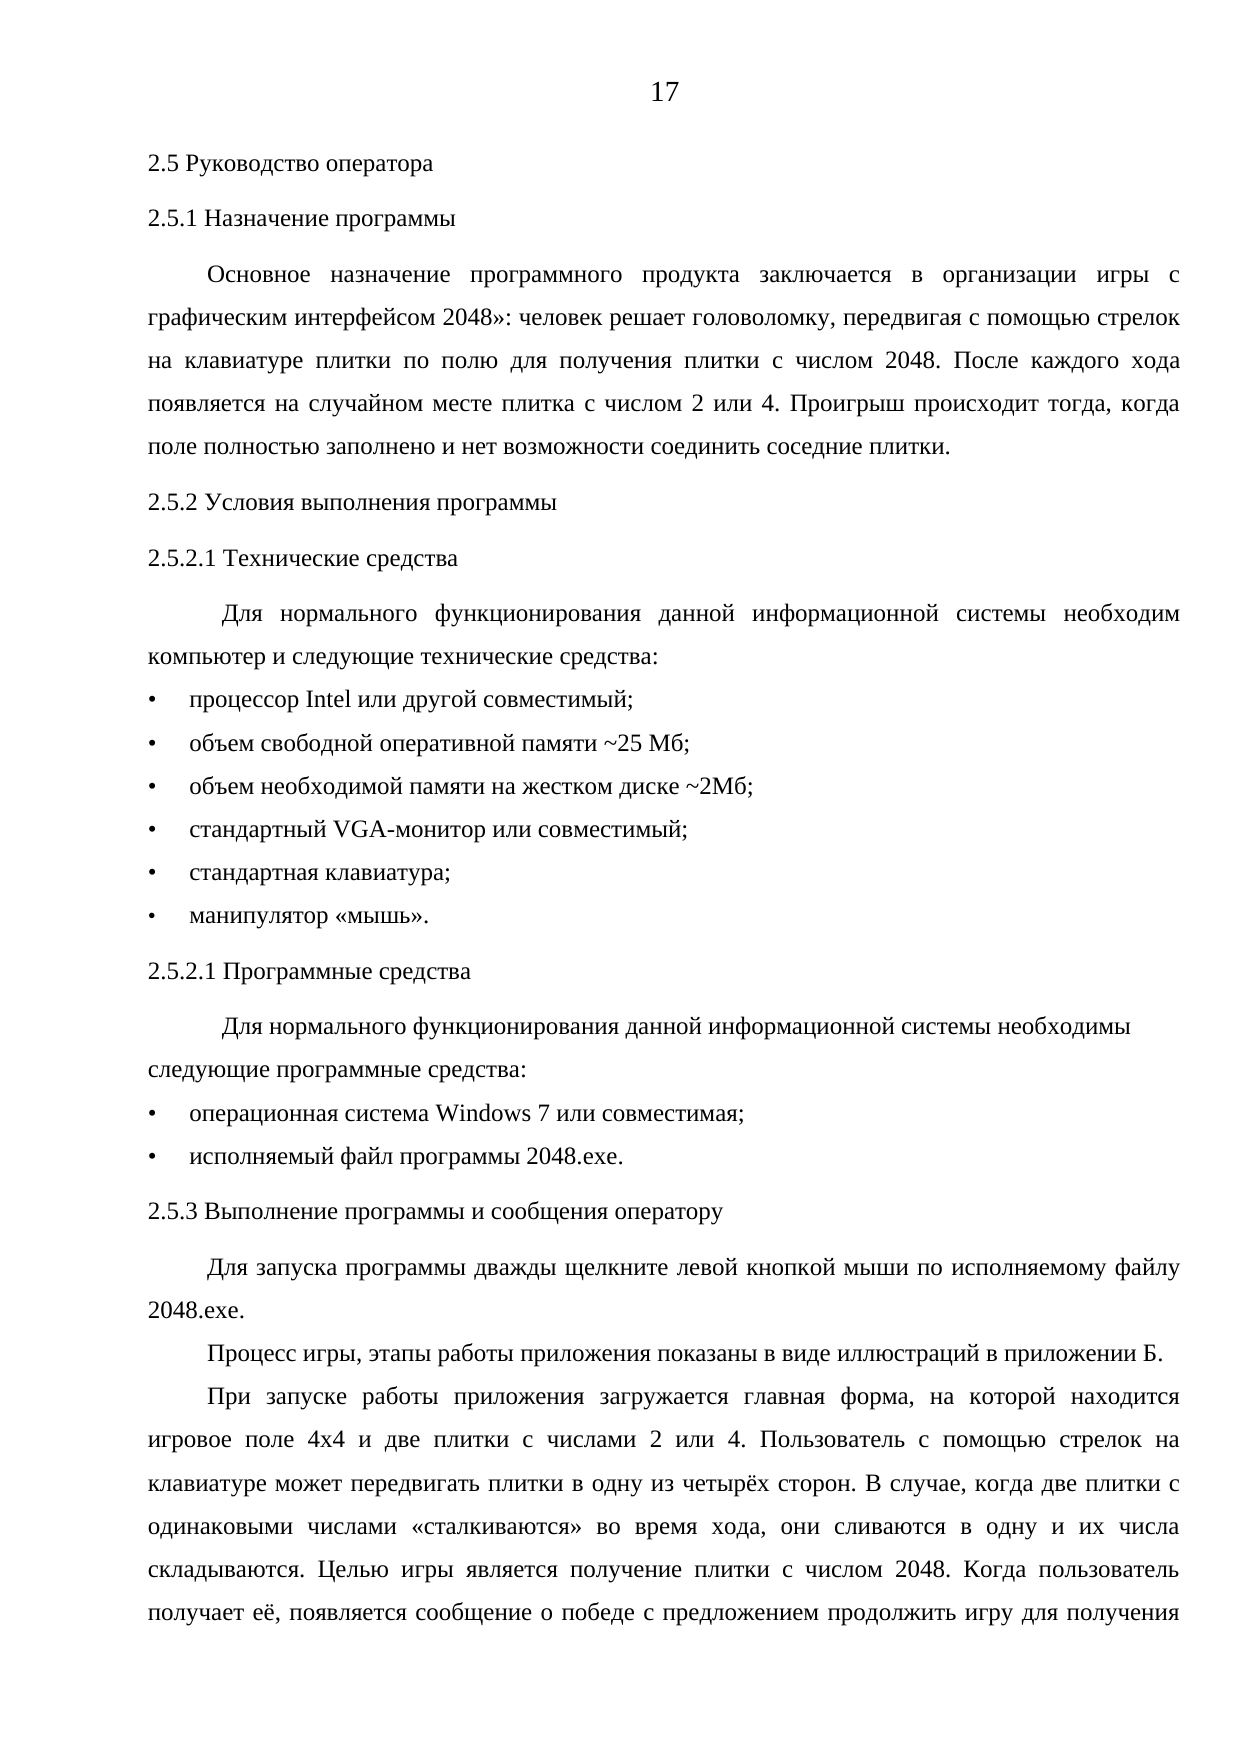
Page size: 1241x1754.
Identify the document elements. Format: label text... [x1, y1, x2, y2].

list объем необходимой памяти на жестком диске ~2Мб; [148, 771, 1181, 799]
list процессор Intel или другой совместимый; [148, 684, 1181, 713]
text Процесс игры, этапы работы приложения показаны в виде иллюстраций в приложении Б. [148, 1338, 1181, 1367]
list стандартная клавиатура; [148, 857, 1181, 886]
subtitle 2.5.3 Выполнение программы и сообщения оператору [148, 1196, 1181, 1225]
list стандартный VGA-монитор или совместимый; [148, 814, 1181, 843]
text Для нормального функционирования данной информационной системы необходимы следующие программные средства: [148, 1011, 1181, 1083]
text Для нормального функционирования данной информационной системы необходим компьютер и следующие технические средства: [148, 598, 1181, 670]
subtitle 2.5.2 Условия выполнения программы [148, 487, 1181, 516]
text Основное назначение программного продукта заключается в организации игры с графическим интерфейсом 2048»: человек решает головоломку, передвигая с помощью стрелок на клавиатуре плитки по полю для получения плитки с числом 2048. После каждого хода появляется на случайном месте плитка с числом 2 или 4. Проигрыш происходит тогда, когда поле полностью заполнено и нет возможности соединить соседние плитки. [148, 259, 1181, 460]
list манипулятор «мышь». [148, 900, 1181, 929]
subtitle 2.5 Руководство оператора [148, 148, 1181, 176]
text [148, 1381, 1181, 1626]
list объем свободной оперативной памяти ~25 Мб; [148, 728, 1181, 756]
list операционная система Windows 7 или совместимая; [148, 1098, 1181, 1126]
subtitle 2.5.1 Назначение программы [148, 203, 1181, 232]
list исполняемый файл программы 2048.exe. [148, 1141, 1181, 1169]
subtitle 2.5.2.1 Программные средства [148, 956, 1181, 984]
text Для запуска программы дважды щелкните левой кнопкой мыши по исполняемому файлу 2048.exe. [148, 1252, 1181, 1324]
subtitle 2.5.2.1 Технические средства [148, 543, 1181, 571]
